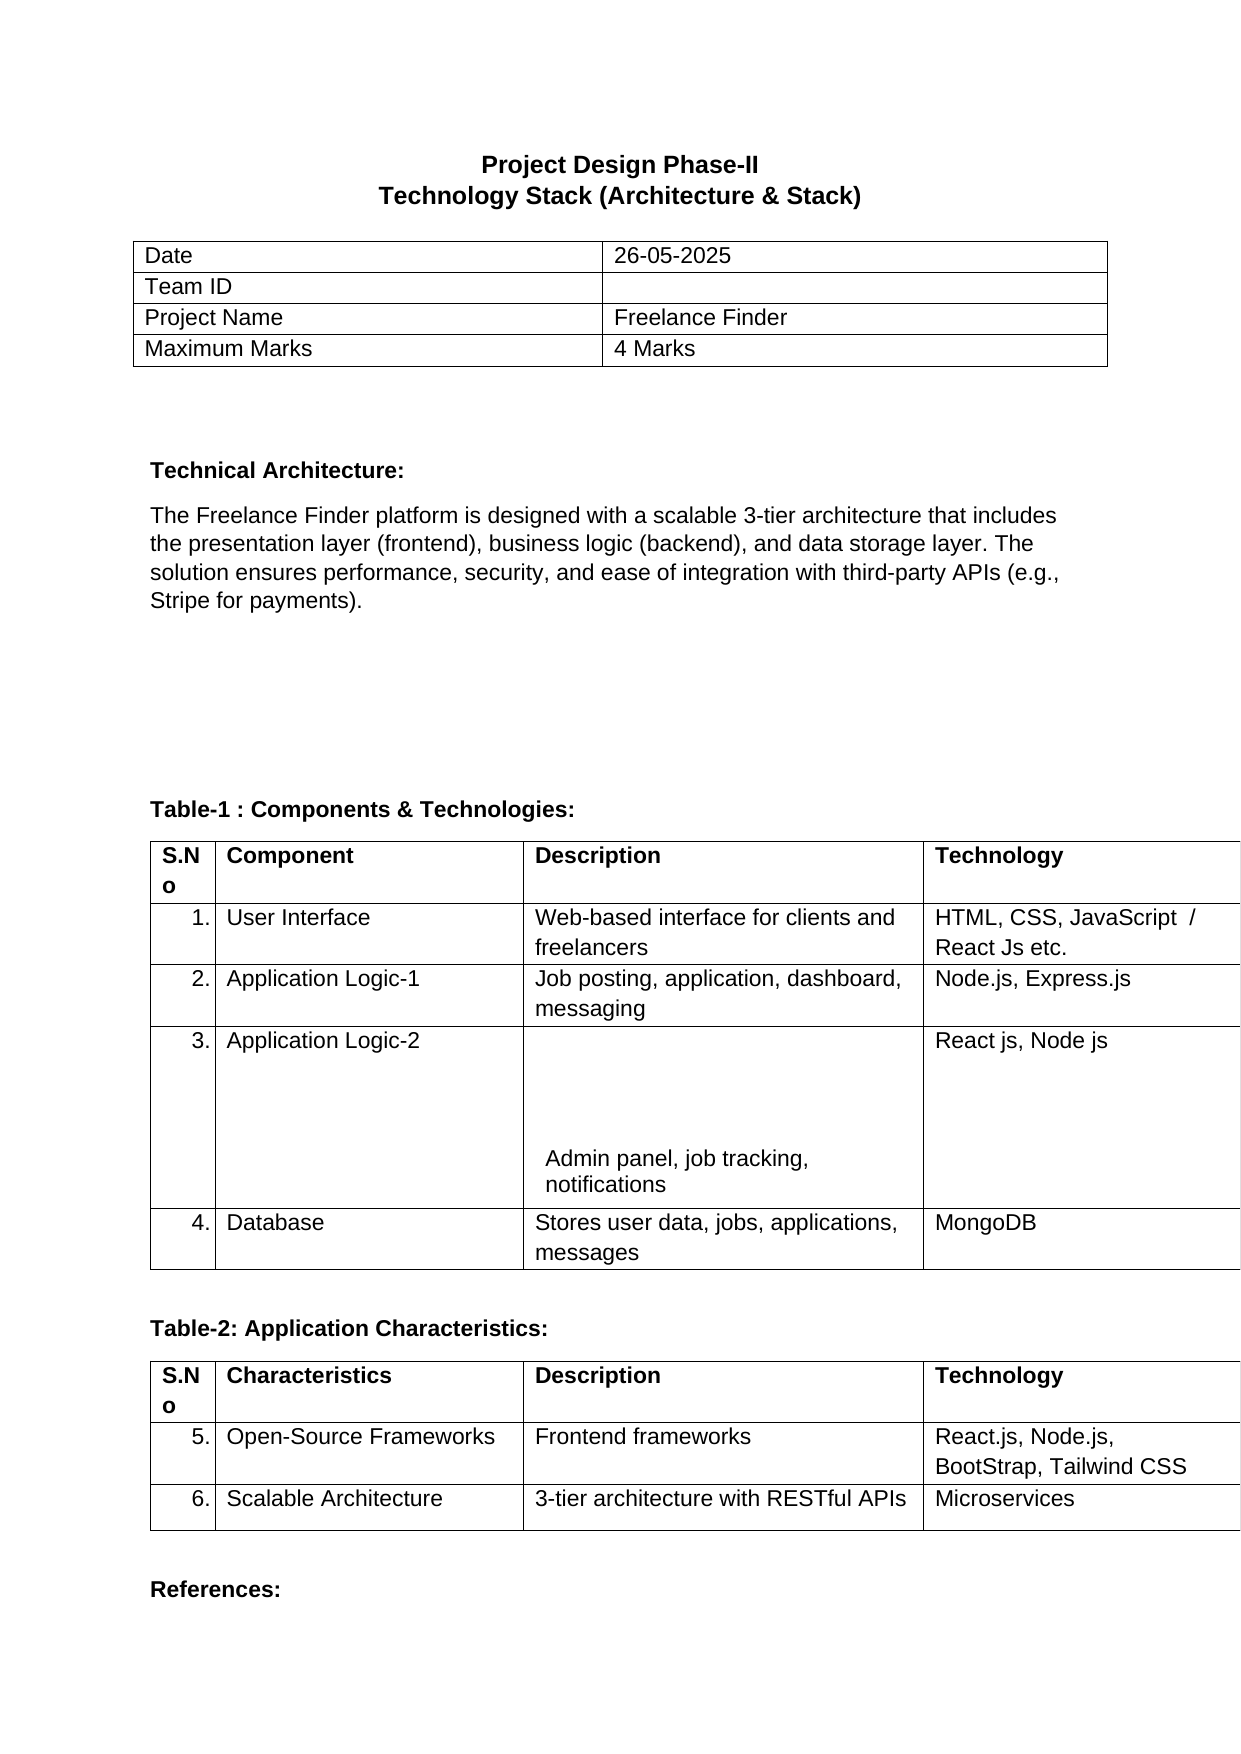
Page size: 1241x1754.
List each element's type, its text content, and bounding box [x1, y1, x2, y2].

table_cell [151, 1485, 215, 1529]
table_cell 3-tier architecture with RESTful APIs [524, 1485, 923, 1529]
table_header Description [524, 842, 923, 903]
table_header Component [216, 842, 523, 903]
table_cell Team ID [134, 273, 602, 303]
text Technical Architecture: [150, 457, 1090, 483]
text Table-2: Application Characteristics: [150, 1315, 1090, 1342]
table_header S.No [151, 842, 215, 903]
table_cell [151, 1027, 215, 1208]
table_cell Database [216, 1209, 523, 1269]
table_cell Open-Source Frameworks [216, 1423, 523, 1483]
table_cell Application Logic-2 [216, 1027, 523, 1208]
table_cell Job posting, application, dashboard, messaging [524, 965, 923, 1026]
table_cell [151, 965, 215, 1026]
table_cell [151, 904, 215, 964]
table_header S.No [151, 1362, 215, 1422]
table_cell HTML, CSS, JavaScript / React Js etc. [924, 904, 1240, 964]
table_header Technology [924, 842, 1240, 903]
text Project Design Phase-II [150, 150, 1090, 179]
table_cell [151, 1209, 215, 1269]
table_cell Freelance Finder [603, 304, 1107, 334]
table_cell Maximum Marks [134, 335, 602, 366]
table_cell React.js, Node.js, BootStrap, Tailwind CSS [924, 1423, 1240, 1483]
table_cell User Interface [216, 904, 523, 964]
table_header Date [134, 242, 602, 272]
text References: [150, 1576, 1090, 1602]
table_header Description [524, 1362, 923, 1422]
text The Freelance Finder platform is designed with a scalable 3-tier architecture that includes the presentation layer (frontend), business logic (backend), and data storage layer. The solution ensures performance, security, and ease of integration with third-party APIs (e.g., Stripe for payments). [150, 502, 1090, 613]
table_cell [151, 1423, 215, 1483]
table_header Characteristics [216, 1362, 523, 1422]
table_cell Stores user data, jobs, applications, messages [524, 1209, 923, 1269]
table_cell Scalable Architecture [216, 1485, 523, 1529]
table_cell React js, Node js [924, 1027, 1240, 1208]
table_cell MongoDB [924, 1209, 1240, 1269]
table_header Technology [924, 1362, 1240, 1422]
text Table-1 : Components & Technologies: [150, 796, 1090, 822]
table_cell Web-based interface for clients and freelancers [524, 904, 923, 964]
table_cell Application Logic-1 [216, 965, 523, 1026]
table_cell Project Name [134, 304, 602, 334]
text Technology Stack (Architecture & Stack) [150, 181, 1090, 210]
table_cell [524, 1027, 923, 1208]
table_cell [603, 273, 1107, 303]
table_cell Node.js, Express.js [924, 965, 1240, 1026]
table_cell Frontend frameworks [524, 1423, 923, 1483]
table_cell Microservices [924, 1485, 1240, 1529]
table_cell 4 Marks [603, 335, 1107, 366]
table_header 26-05-2025 [603, 242, 1107, 272]
